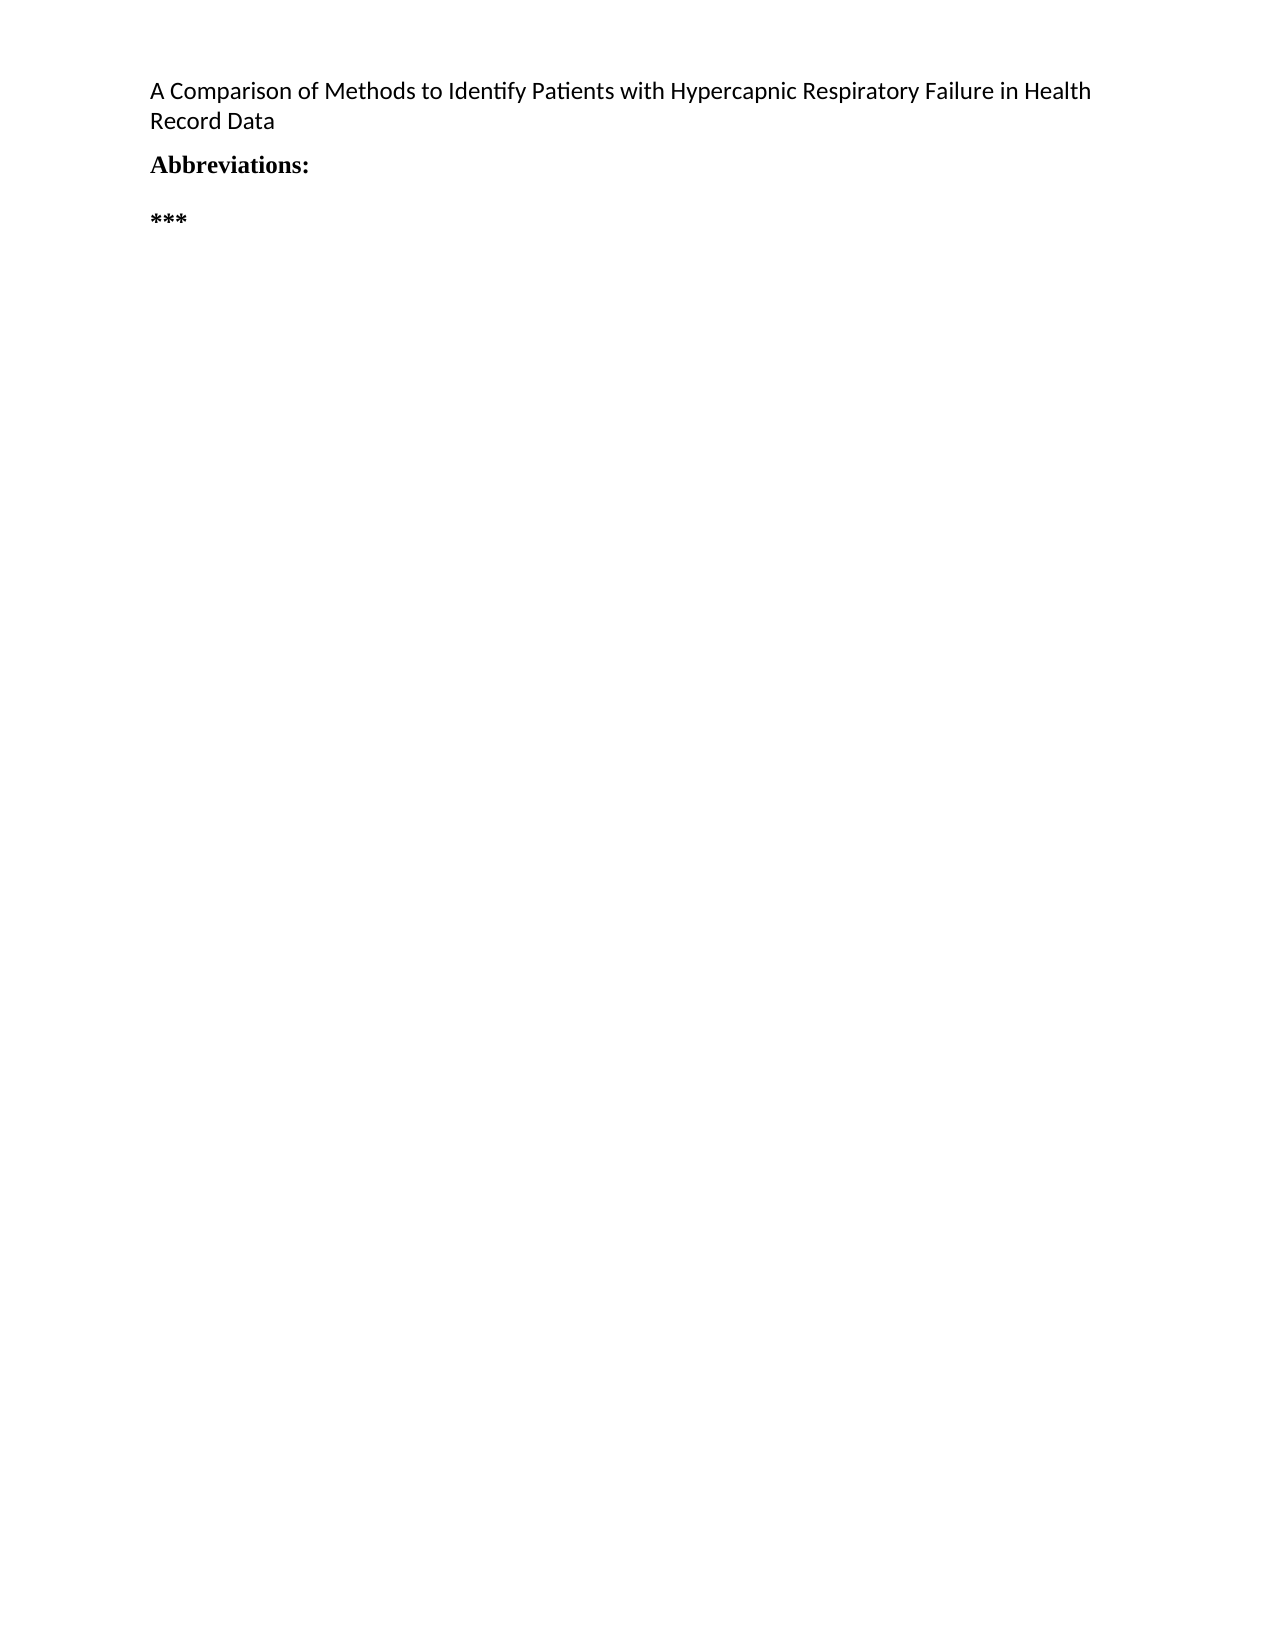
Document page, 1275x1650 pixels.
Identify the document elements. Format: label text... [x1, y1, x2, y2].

text Abbreviations: [150, 150, 1125, 179]
text *** [150, 207, 1125, 236]
